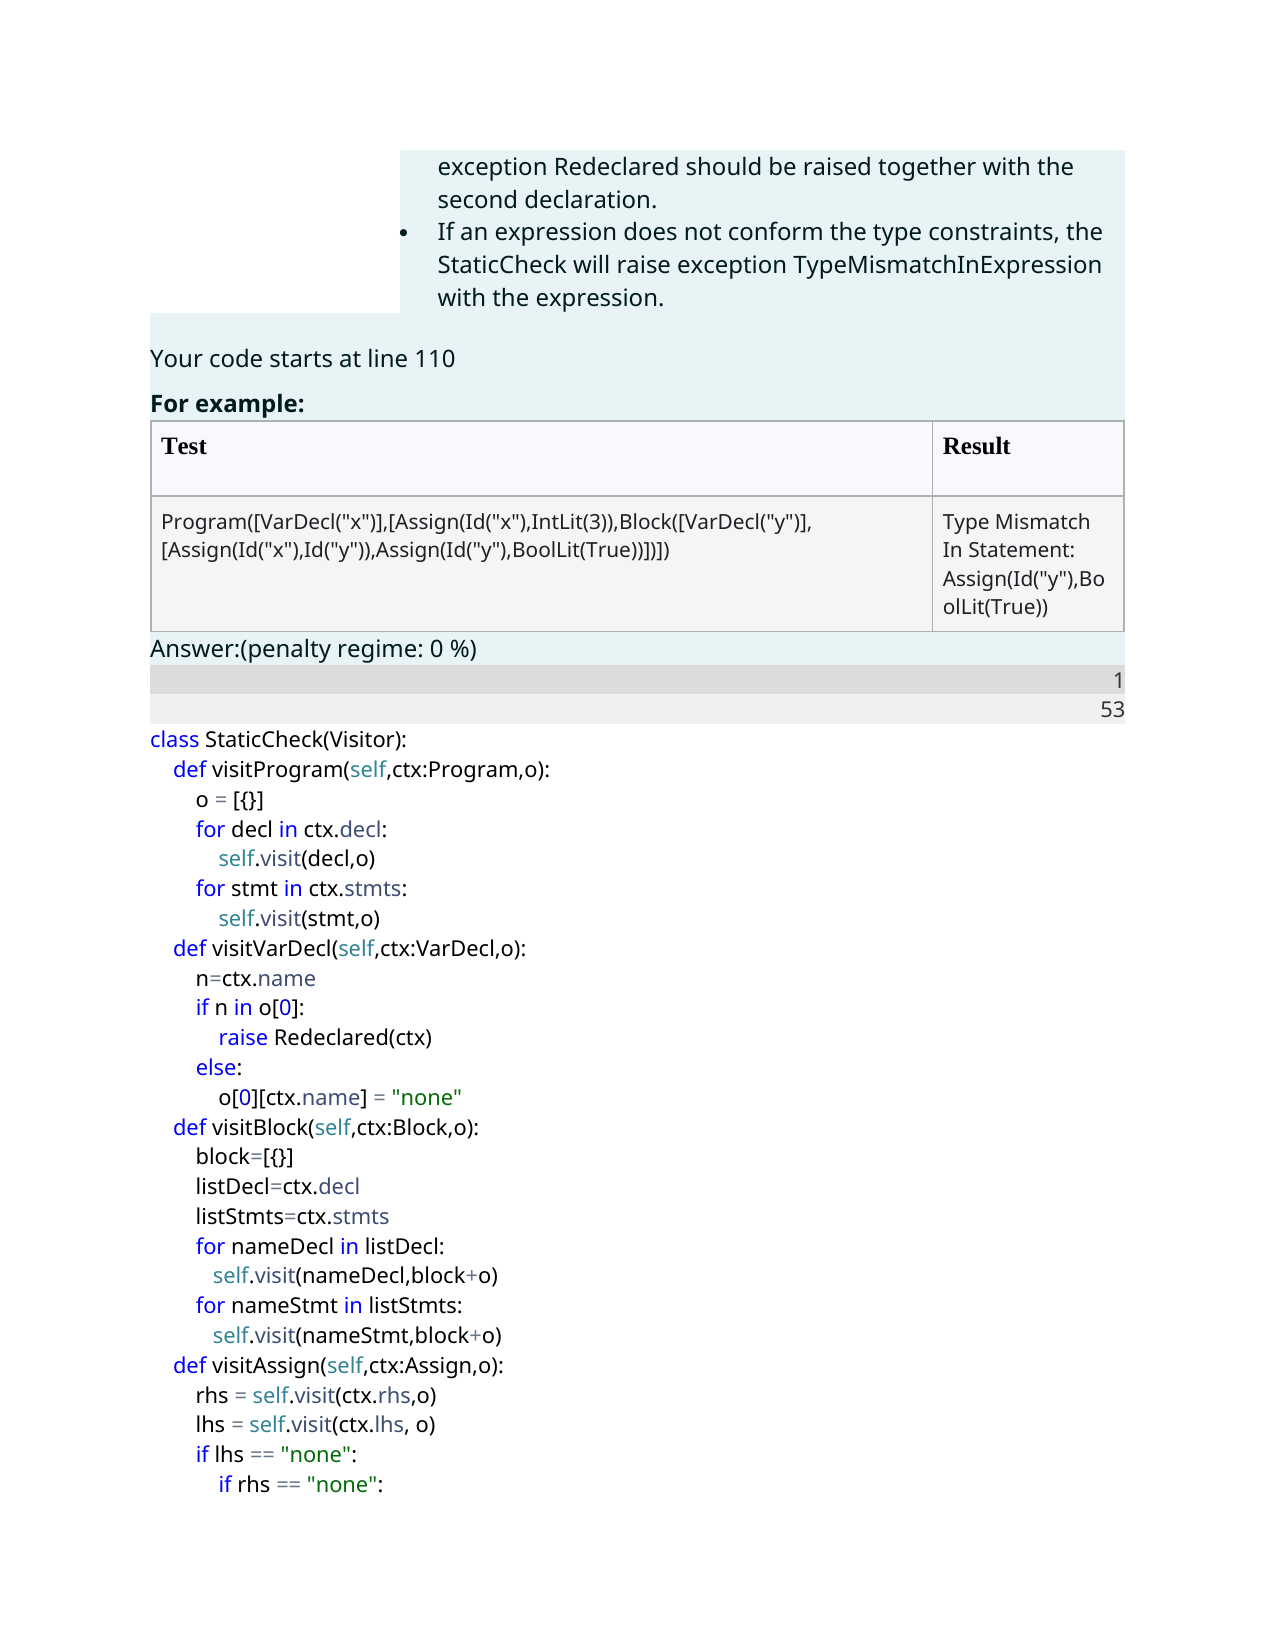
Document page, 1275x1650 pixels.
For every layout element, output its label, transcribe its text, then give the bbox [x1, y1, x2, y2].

text self.visit(stmt,o) [150, 903, 1125, 933]
text listStmts=ctx.stmts [150, 1201, 1125, 1231]
text def visitBlock(self,ctx:Block,o): [150, 1112, 1125, 1141]
text For example: [150, 387, 1125, 420]
table_cell Type Mismatch In Statement: Assign(Id("y"),BoolLit(True)) [933, 497, 1123, 631]
text 1 [150, 665, 1125, 694]
table_cell Program([VarDecl("x")],[Assign(Id("x"),IntLit(3)),Block([VarDecl("y")],[Assign(Id("x"),Id("y")),Assign(Id("y"),BoolLit(True))])]) [152, 497, 932, 631]
text if lhs == "none": [150, 1439, 1125, 1469]
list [400, 150, 1125, 215]
text def visitAssign(self,ctx:Assign,o): [150, 1350, 1125, 1380]
table_header Test [152, 422, 932, 495]
text class StaticCheck(Visitor): [150, 724, 1125, 754]
text Your code starts at line 110 [150, 342, 1125, 375]
text self.visit(decl,o) [150, 843, 1125, 873]
text if n in o[0]: [150, 992, 1125, 1022]
text 53 [150, 694, 1125, 724]
text o = [{}] [150, 784, 1125, 814]
text self.visit(nameDecl,block+o) [150, 1261, 1125, 1290]
text if rhs == "none": [150, 1469, 1125, 1499]
text raise Redeclared(ctx) [150, 1022, 1125, 1052]
text listDecl=ctx.decl [150, 1171, 1125, 1201]
table_header Result [933, 422, 1123, 495]
text block=[{}] [150, 1141, 1125, 1171]
text n=ctx.name [150, 963, 1125, 992]
text self.visit(nameStmt,block+o) [150, 1320, 1125, 1350]
text o[0][ctx.name] = "none" [150, 1082, 1125, 1112]
text rhs = self.visit(ctx.rhs,o) [150, 1380, 1125, 1409]
text def visitVarDecl(self,ctx:VarDecl,o): [150, 933, 1125, 963]
text else: [150, 1052, 1125, 1082]
text lhs = self.visit(ctx.lhs, o) [150, 1409, 1125, 1439]
text def visitProgram(self,ctx:Program,o): [150, 754, 1125, 784]
text for decl in ctx.decl: [150, 814, 1125, 843]
text for nameDecl in listDecl: [150, 1231, 1125, 1261]
text for stmt in ctx.stmts: [150, 873, 1125, 903]
text Answer:(penalty regime: 0 %) [150, 632, 1125, 665]
text for nameStmt in listStmts: [150, 1290, 1125, 1320]
list If an expression does not conform the type constraints, the StaticCheck will raise exception TypeMismatchInExpression with the expression. [400, 215, 1125, 313]
